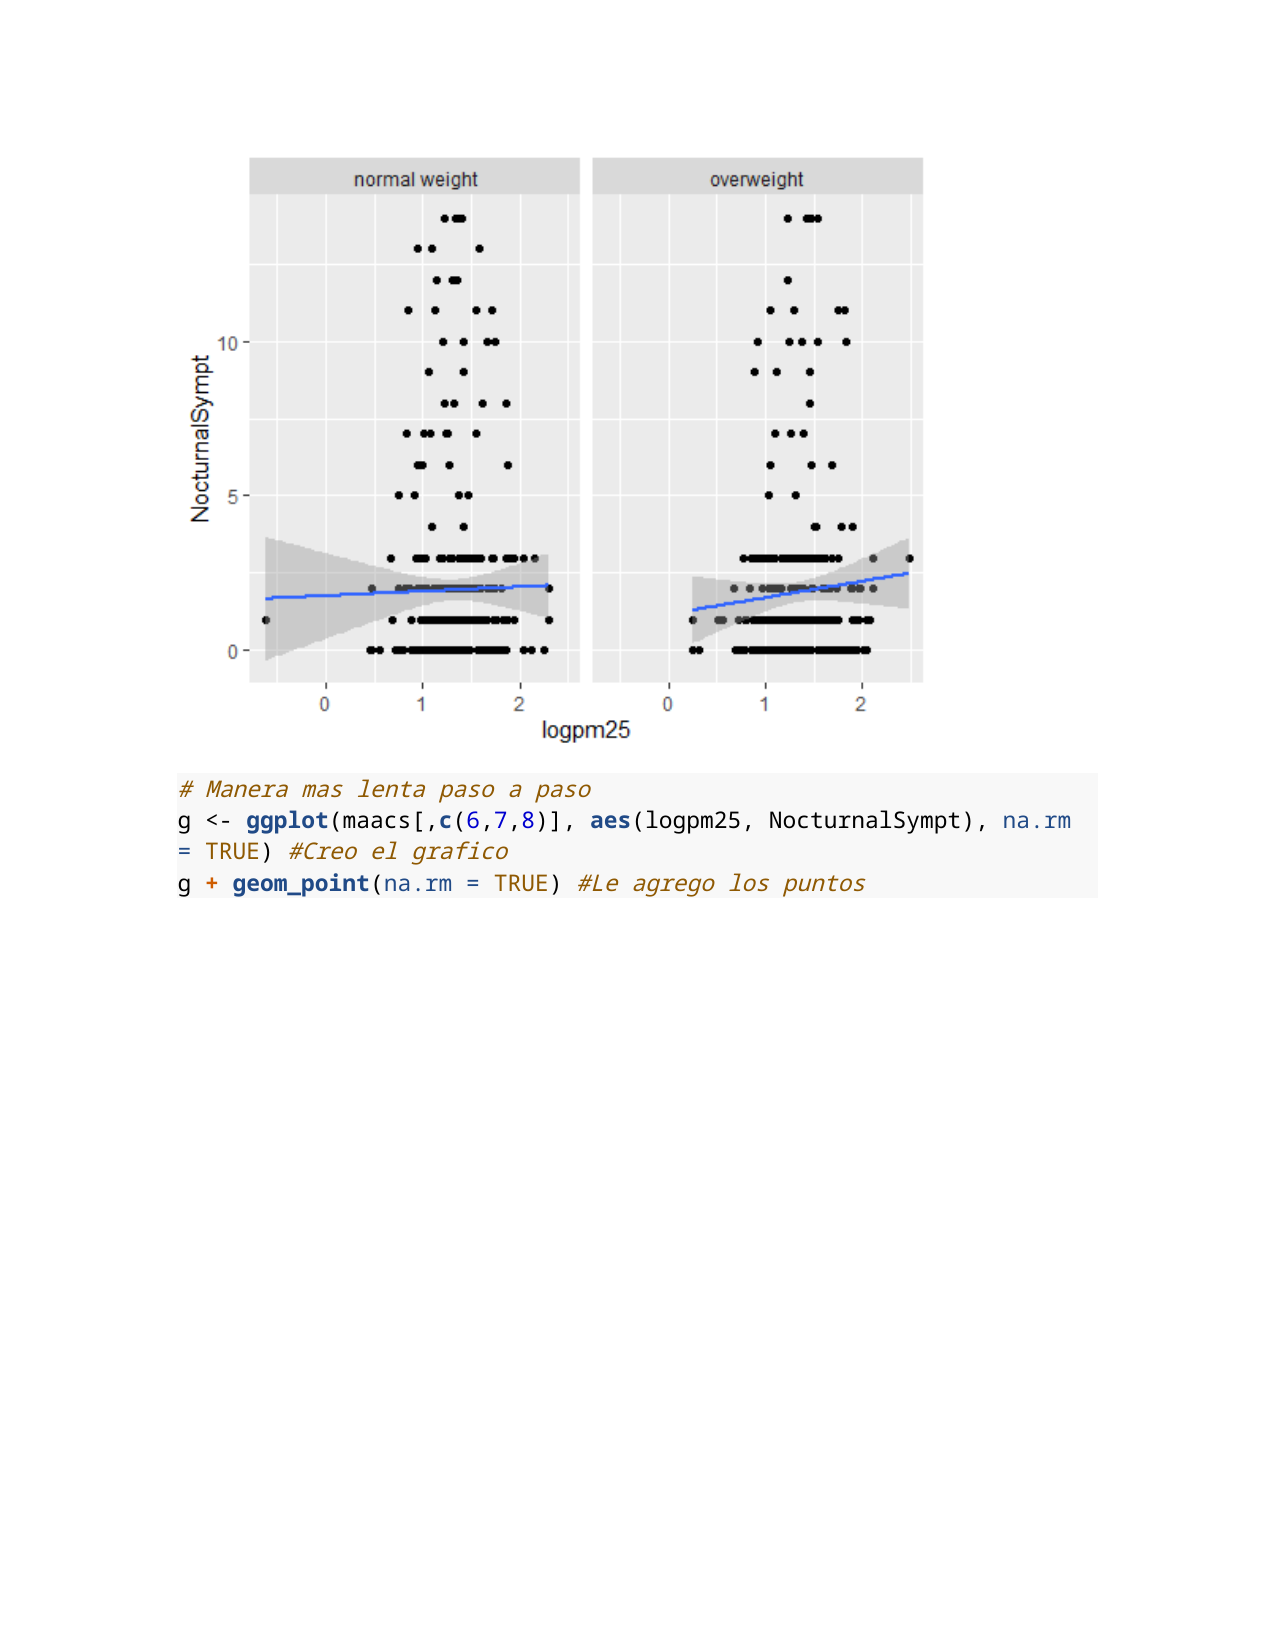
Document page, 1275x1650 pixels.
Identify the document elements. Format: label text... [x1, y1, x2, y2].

text # Manera mas lenta paso a paso g <- ggplot(maacs[,c(6,7,8)], aes(logpm25, NocturnalSympt), na.rm = TRUE) #Creo el grafico g + geom_point(na.rm = TRUE) #Le agrego los puntos [507, 773, 1098, 898]
picture [177, 147, 935, 754]
